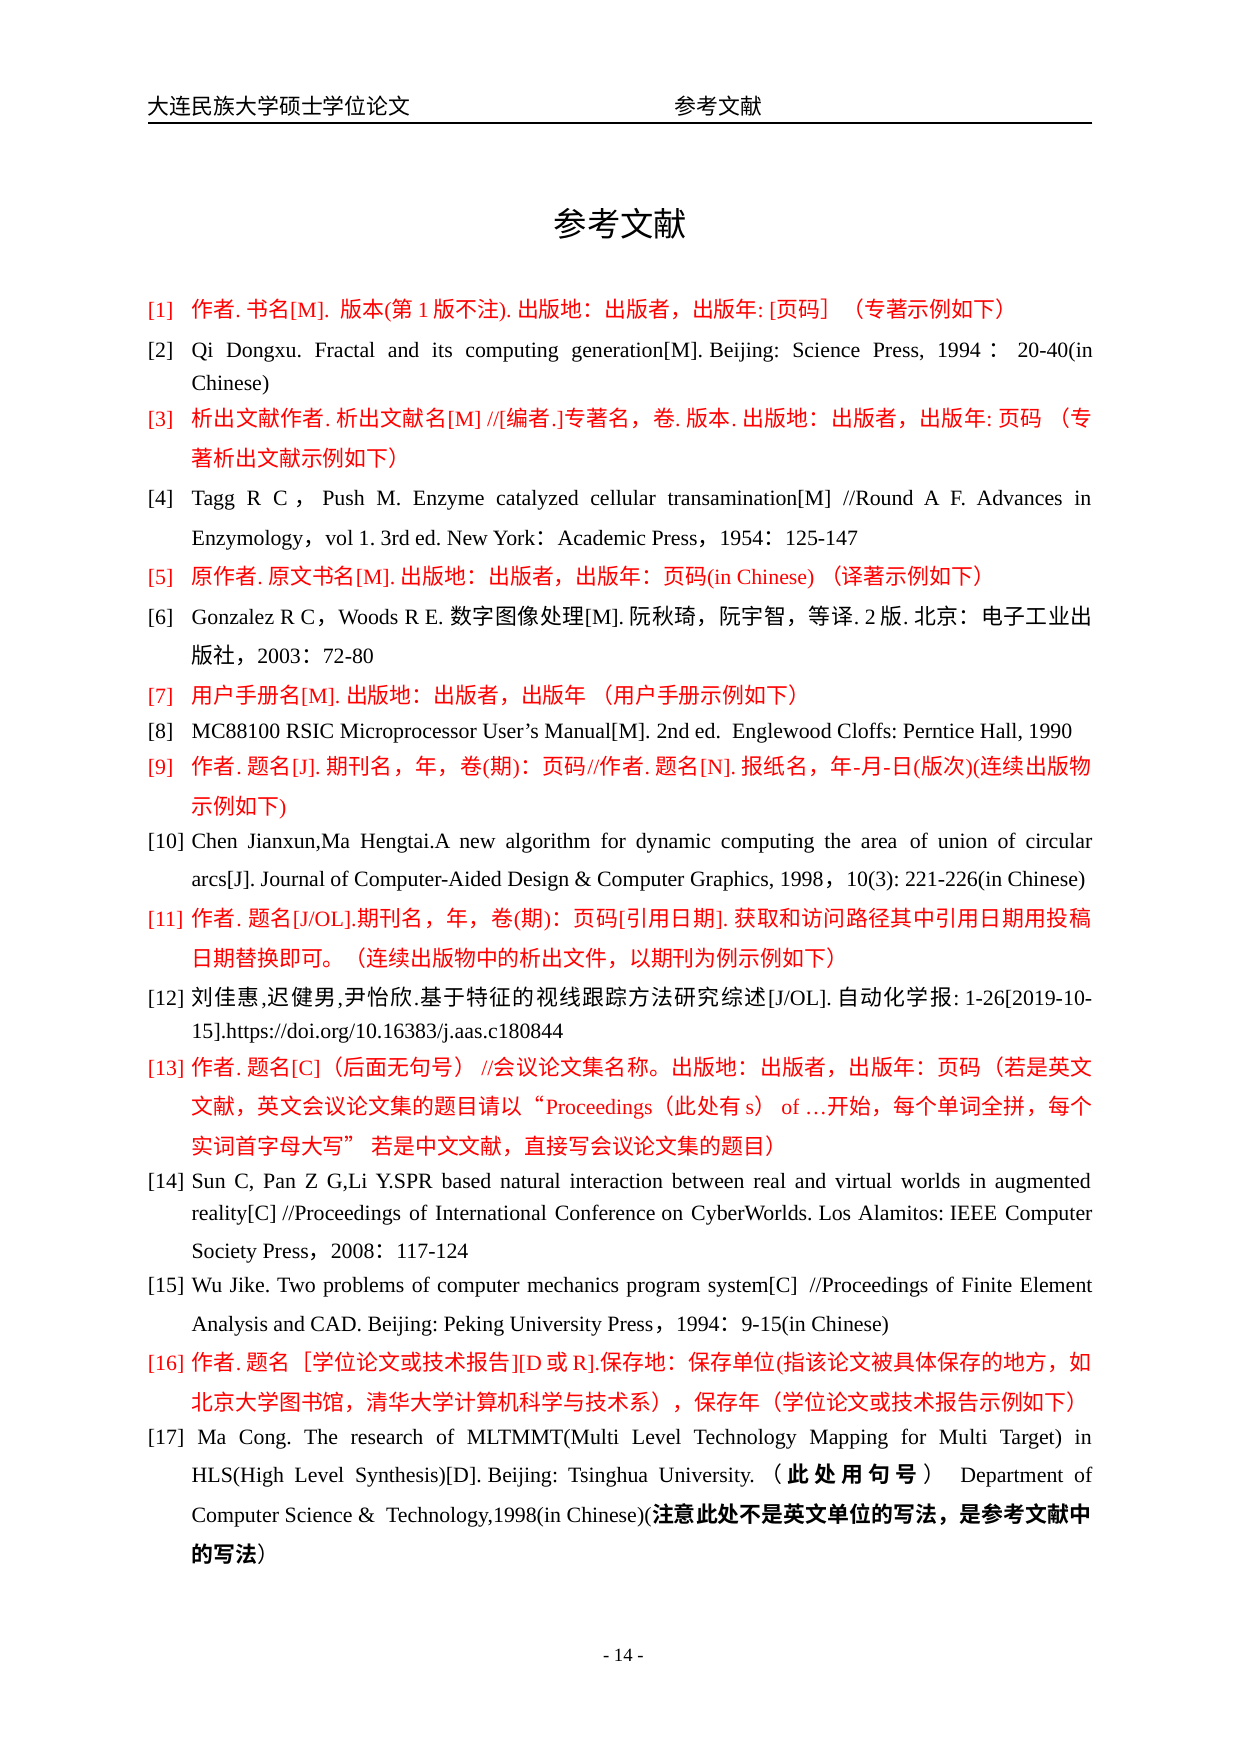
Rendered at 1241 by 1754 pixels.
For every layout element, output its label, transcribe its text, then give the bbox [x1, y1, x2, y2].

list 作者. 题名[J/OL].期刊名，年，卷(期)：页码[引用日期]. 获取和访问路径其中引用日期用投稿日期替换即可。（连续出版物中的析出文件，以期刊为例示例如下） [148, 901, 1092, 972]
list Gonzalez R C，Woods R E. 数字图像处理[M]. 阮秋琦，阮宇智，等译. 2版. 北京：电子工业出版社，2003：72-80 [148, 599, 1092, 670]
list 用户手册名[M]. 出版地：出版者，出版年 （用户手册示例如下） [148, 678, 1092, 710]
list Ma Cong. The research of MLTMMT(Multi Level Technology Mapping for Multi Target) in HLS(High Level Synthesis)[D]. Beijing: Tsinghua University.（此处用句号） Department of Computer Science & Technology,1998(in Chinese)(注意此处不是英文单位的写法，是参考文献中的写法） [148, 1424, 1092, 1568]
list Chen Jianxun,Ma Hengtai.A new algorithm for dynamic computing the area of union of circular arcs[J]. Journal of Computer-Aided Design & Computer Graphics, 1998，10(3): 221-226(in Chinese) [148, 828, 1092, 893]
list Tagg R C，Push M. Enzyme catalyzed cellular transamination[M] //Round A F. Advances in Enzymology，vol 1. 3rd ed. New York：Academic Press，1954：125-147 [148, 480, 1092, 551]
list 刘佳惠,迟健男,尹怡欣.基于特征的视线跟踪方法研究综述[J/OL]. 自动化学报: 1-26[2019-10-15].https://doi.org/10.16383/j.aas.c180844 [148, 980, 1092, 1043]
list Sun C, Pan Z G,Li Y.SPR based natural interaction between real and virtual worlds in augmented reality[C] //Proceedings of International Conference on CyberWorlds. Los Alamitos: IEEE Computer Society Press，2008：117-124 [148, 1168, 1092, 1264]
list MC88100 RSIC Microprocessor User’s Manual[M]. 2nd ed. Englewood Cloffs: Perntice Hall, 1990 [148, 718, 1092, 743]
list 作者. 题名［学位论文或技术报告][D或R].保存地：保存单位(指该论文被具体保存的地方，如北京大学图书馆，清华大学计算机科学与技术系），保存年（学位论文或技术报告示例如下） [148, 1345, 1092, 1416]
list 作者. 书名[M]. 版本(第1版不注). 出版地：出版者，出版年: [页码］（专著示例如下） [148, 292, 1092, 324]
list Wu Jike. Two problems of computer mechanics program system[C] //Proceedings of Finite Element Analysis and CAD. Beijing: Peking University Press，1994：9-15(in Chinese) [148, 1272, 1092, 1337]
list 析出文献作者. 析出文献名[M] //[编者.]专著名，卷. 版本. 出版地：出版者，出版年: 页码 （专著析出文献示例如下） [148, 401, 1092, 472]
list 作者. 题名[J]. 期刊名，年，卷(期)：页码//作者. 题名[N]. 报纸名，年-月-日(版次)(连续出版物示例如下) [148, 749, 1092, 820]
subtitle 参考文献 [148, 198, 1092, 246]
list 原作者. 原文书名[M]. 出版地：出版者，出版年：页码(in Chinese) （译著示例如下） [148, 559, 1092, 591]
list Qi Dongxu. Fractal and its computing generation[M]. Beijing: Science Press, 1994：20-40(in Chinese) [148, 332, 1092, 395]
list 作者. 题名[C]（后面无句号） //会议论文集名称。出版地：出版者，出版年：页码（若是英文文献，英文会议论文集的题目请以“Proceedings（此处有s） of …开始，每个单词全拼，每个实词首字母大写” 若是中文文献，直接写会议论文集的题目） [148, 1049, 1092, 1160]
